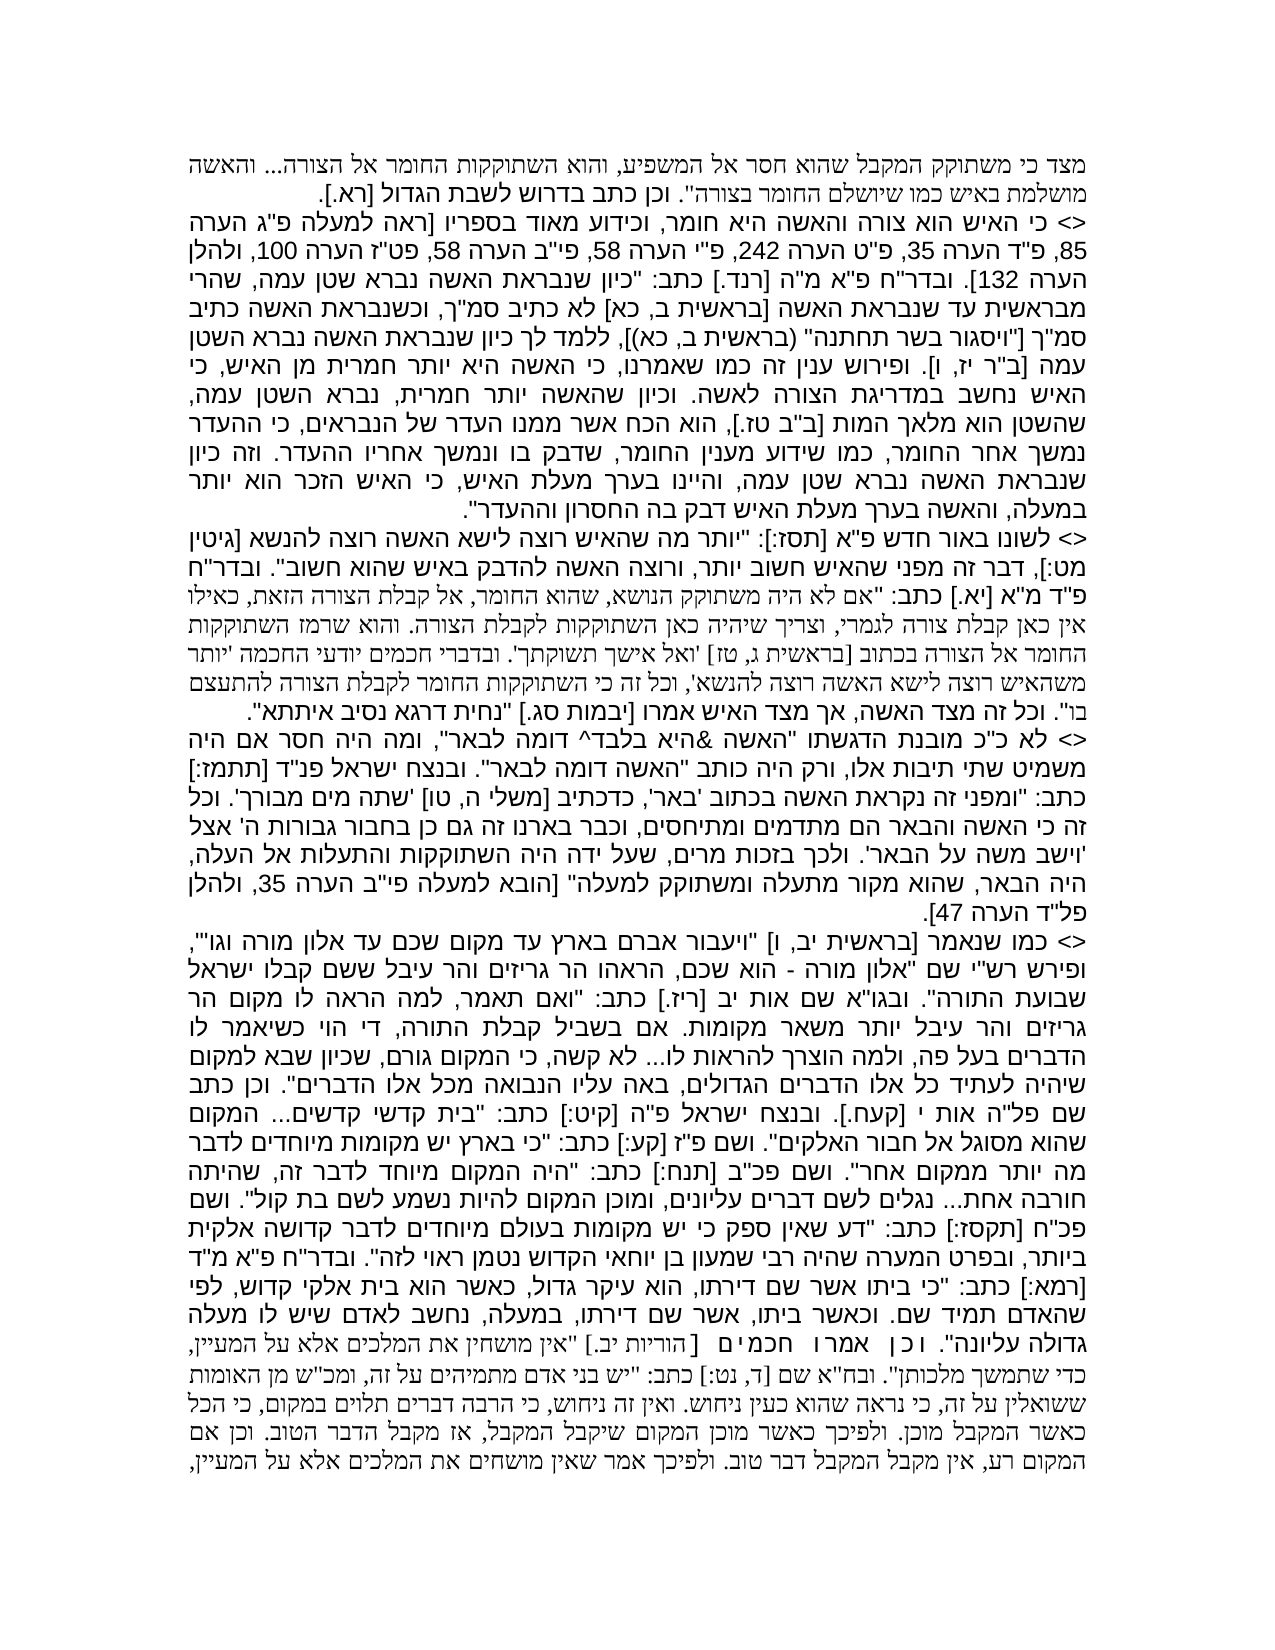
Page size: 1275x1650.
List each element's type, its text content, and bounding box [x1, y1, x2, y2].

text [187, 150, 1087, 207]
text <> כי האיש הוא צורה והאשה היא חומר, וכידוע מאוד בספריו [ראה למעלה פ"ג הערה 85, פ"ד הערה 35, פ"ט הערה 242, פ"י הערה 58, פי"ב הערה 58, פט"ז הערה 100, ולהלן הערה 132]. ובדר"ח פ"א מ"ה [רנד.] כתב: "כיון שנבראת האשה נברא שטן עמה, שהרי מבראשית עד שנבראת האשה [בראשית ב, כא] לא כתיב סמ"ך, וכשנבראת האשה כתיב סמ"ך ["ויסגור בשר תחתנה" (בראשית ב, כא)], ללמד לך כיון שנבראת האשה נברא השטן עמה [ב"ר יז, ו]. ופירוש ענין זה כמו שאמרנו, כי האשה היא יותר חמרית מן האיש, כי האיש נחשב במדריגת הצורה לאשה. וכיון שהאשה יותר חמרית, נברא השטן עמה, שהשטן הוא מלאך המות [ב"ב טז.], הוא הכח אשר ממנו העדר של הנבראים, כי ההעדר נמשך אחר החומר, כמו שידוע מענין החומר, שדבק בו ונמשך אחריו ההעדר. וזה כיון שנבראת האשה נברא שטן עמה, והיינו בערך מעלת האיש, כי האיש הזכר הוא יותר במעלה, והאשה בערך מעלת האיש דבק בה החסרון וההעדר". [187, 495, 1087, 811]
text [187, 1214, 1087, 1473]
text <> לא כ"כ מובנת הדגשתו "האשה &היא בלבד^ דומה לבאר", ומה היה חסר אם היה משמיט שתי תיבות אלו, ורק היה כותב "האשה דומה לבאר". ובנצח ישראל פנ"ד [תתמז:] כתב: "ומפני זה נקראת האשה בכתוב 'באר', כדכתיב [משלי ה, טו] 'שתה מים מבורך'. וכל זה כי האשה והבאר הם מתדמים ומתיחסים, וכבר בארנו זה גם כן בחבור גבורות ה' אצל 'וישב משה על הבאר'. ולכך בזכות מרים, שעל ידה היה השתוקקות והתעלות אל העלה, היה הבאר, שהוא מקור מתעלה ומשתוקק למעלה" [הובא למעלה פי"ב הערה 35, ולהלן פל"ד הערה 47]. [187, 1013, 1087, 1214]
text <> לשונו באור חדש פ"א [תסז:]: "יותר מה שהאיש רוצה לישא האשה רוצה להנשא [גיטין מט:], דבר זה מפני שהאיש חשוב יותר, ורוצה האשה להדבק באיש שהוא חשוב". ובדר"ח פ"ד מ"א [יא.] כתב: "אם לא היה משתוקק הנושא, שהוא החומר, אל קבלת הצורה הזאת, כאילו אין כאן קבלת צורה לגמרי, וצריך שיהיה כאן השתוקקות לקבלת הצורה. והוא שרמז השתוקקות החומר אל הצורה בכתוב [בראשית ג, טז] 'ואל אישך תשוקתך'. ובדברי חכמים יודעי החכמה 'יותר משהאיש רוצה לישא האשה רוצה להנשא', וכל זה כי השתוקקות החומר לקבלת הצורה להתעצם בו". וכל זה מצד האשה, אך מצד האיש אמרו [יבמות סג.] "נחית דרגא נסיב איתתא". [187, 811, 1087, 1013]
text <> בב"ר [כ, ז] "אין תשוקתה של אשה אלא לאישה, שנאמר [בראשית ג, טז] 'ואל אישך תשוקתך'". ובנתיב כח היצר פ"ד [ב, קלא.] כתב לבאר: "אין תשוקת אשה אלא לאישה. דבר זה מצד כי משתוקק המקבל שהוא חסר אל המשפיע, והוא השתוקקות החומר אל הצורה... והאשה מושלמת באיש כמו שיושלם החומר בצורה". וכן כתב בדרוש לשבת הגדול [רא.]. [187, 380, 1087, 495]
text <> כמו שנאמר [ישעיה נה, י] "כי כאשר ירד הגשם והשלג מן השמים ושמה לא ישוב כי אם הרוה את הארץ והולידה והצמיחה ונתן זרע לזרע ולחם לאכל". ובנצח ישראל פנ"ד [תתמז.] כתב: "וכמו שהיה הענן יורד מלמעלה, כי הענן מתייחס אל השמים, שהרי הוא נקרא 'ענן שמים', וזה היה מורה על השתוקקות העלה אל התחתונים, כמו שהתבאר. כן הבאר הוא מורה על השתוקקות התחתונים למעלה, ולכך הבאר היה עולה מן התחתונים" [הובא למעלה פי"ב הערה 36]. [187, 207, 1087, 380]
